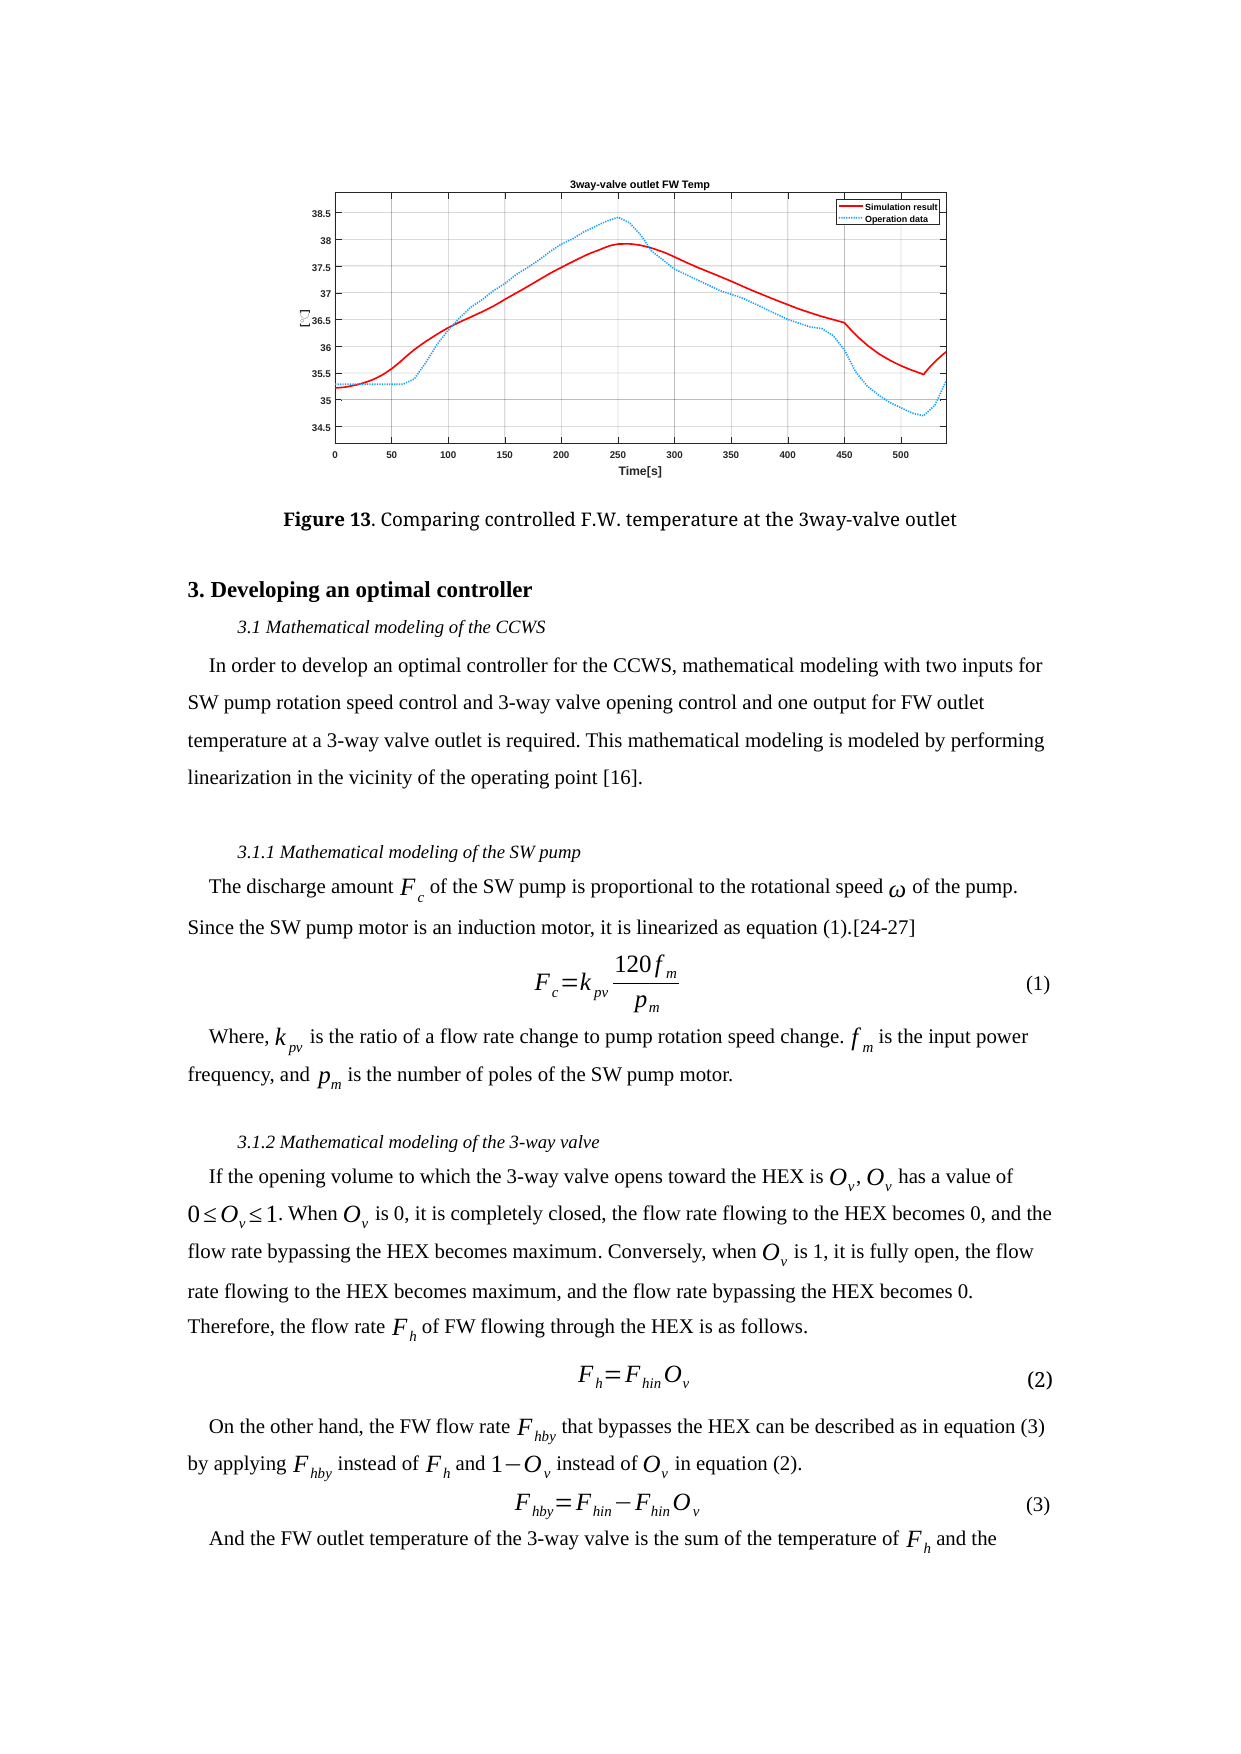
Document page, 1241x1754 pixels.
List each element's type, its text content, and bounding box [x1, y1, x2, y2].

table_header [188, 946, 1004, 1021]
subtitle 3. Developing an optimal controller [187, 571, 1053, 608]
table_header [188, 1348, 1005, 1410]
table_header (1) [1005, 946, 1053, 1021]
text In order to develop an optimal controller for the CCWS, mathematical modeling with two inputs for SW pump rotation speed control and 3-way valve opening control and one output for FW outlet temperature at a 3-way valve outlet is required. This mathematical modeling is modeled by performing linearization in the vicinity of the operating point . [187, 646, 1053, 796]
table_header (2) [1005, 1348, 1053, 1410]
text Figure 13. Comparing controlled F.W. temperature at the 3way-valve outlet [187, 504, 1053, 531]
table_header [188, 1485, 1004, 1523]
subtitle 3.1 Mathematical modeling of the CCWS [237, 608, 1053, 646]
text Where, is the ratio of a flow rate change to pump rotation speed change. is the input power frequency, and is the number of poles of the SW pump motor. [187, 1021, 1053, 1096]
subtitle 3.1.2 Mathematical modeling of the 3-way valve [237, 1123, 1053, 1160]
subtitle 3.1.1 Mathematical modeling of the SW pump [237, 833, 1053, 871]
table_header (3) [1005, 1485, 1053, 1523]
text The discharge amount of the SW pump is proportional to the rotational speed of the pump. Since the SW pump motor is an induction motor, it is linearized as equation (1). [187, 871, 1053, 946]
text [187, 1523, 1053, 1560]
text If the opening volume to which the 3-way valve opens toward the HEX is , has a value of . When is 0, it is completely closed, the flow rate flowing to the HEX becomes 0, and the flow rate bypassing the HEX becomes maximum. Conversely, when is 1, it is fully open, the flow rate flowing to the HEX becomes maximum, and the flow rate bypassing the HEX becomes 0. Therefore, the flow rate of FW flowing through the HEX is as follows. [187, 1160, 1053, 1348]
text On the other hand, the FW flow rate that bypasses the HEX can be described as in equation (3) by applying instead of and instead of in equation (2). [187, 1410, 1053, 1485]
